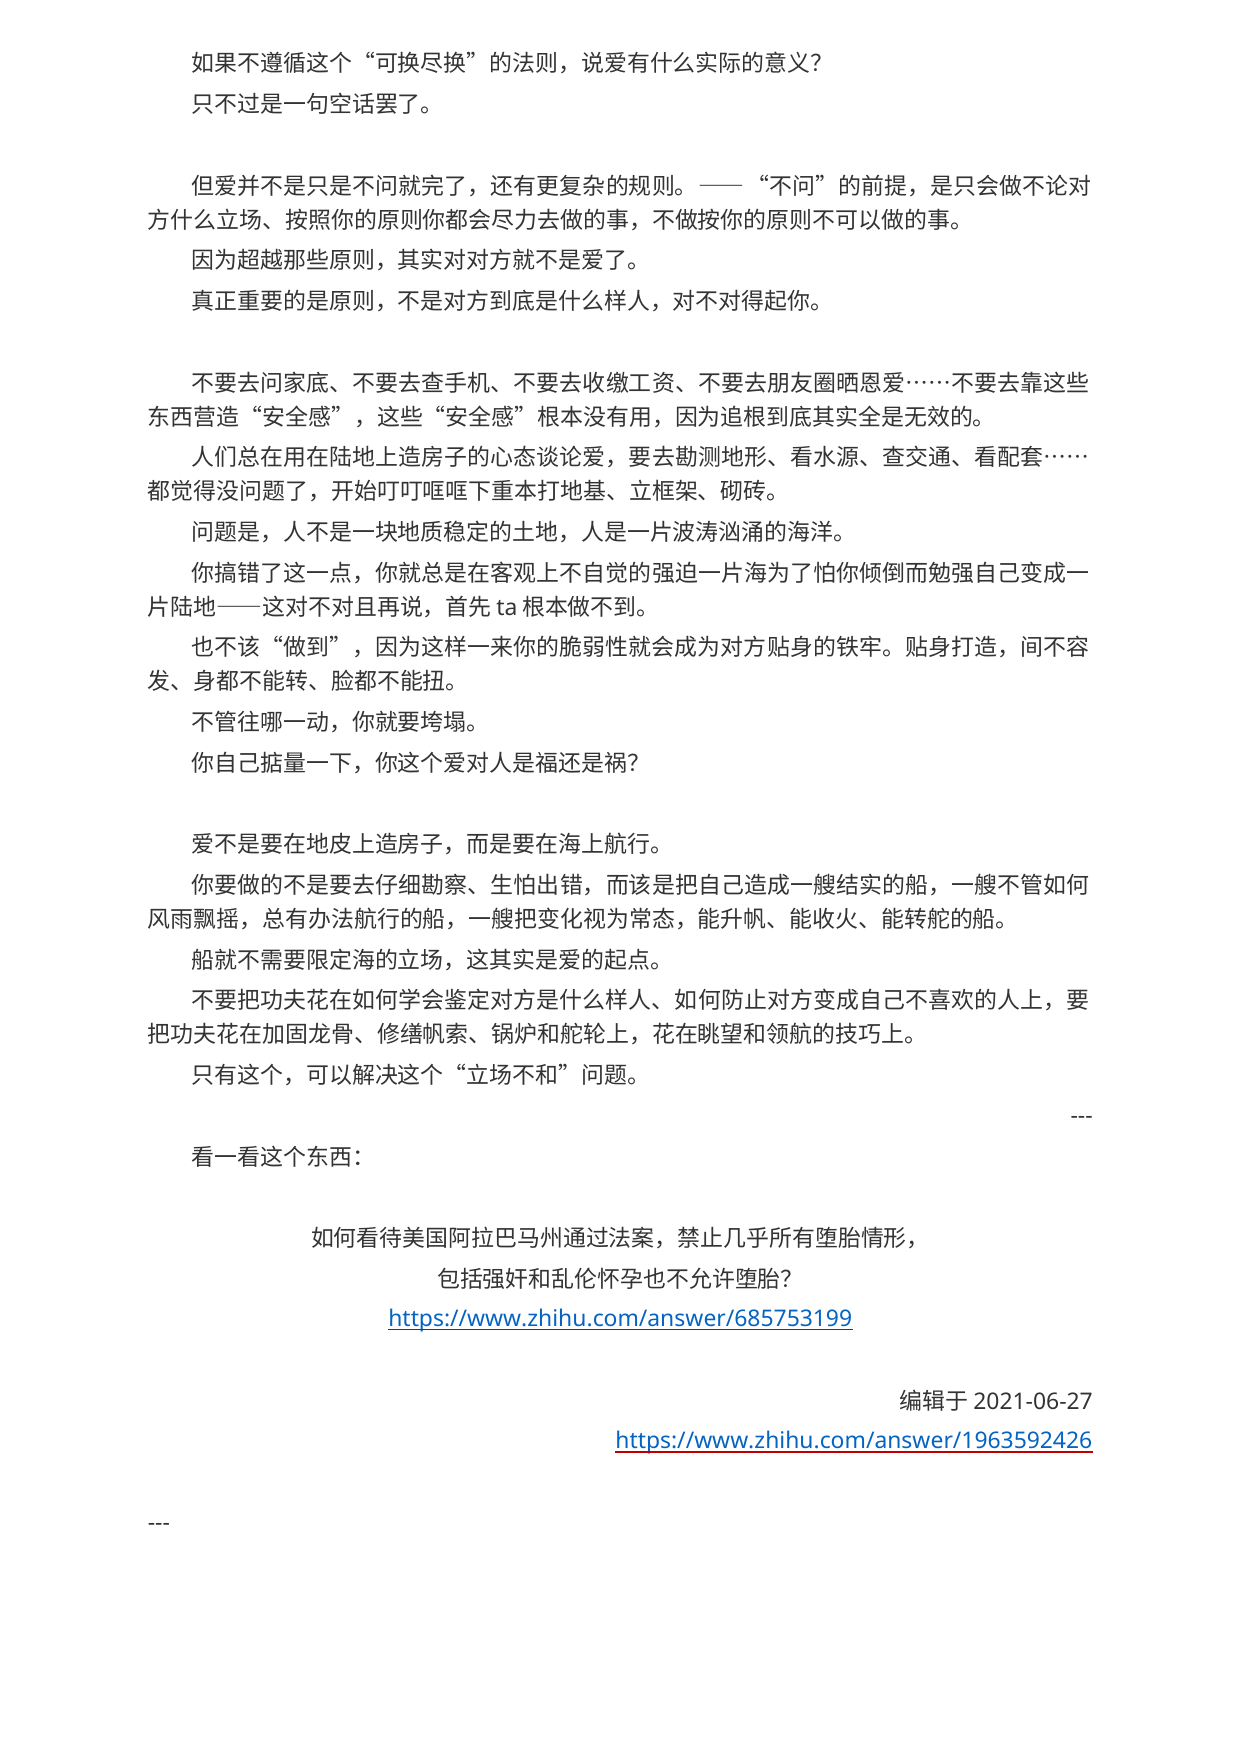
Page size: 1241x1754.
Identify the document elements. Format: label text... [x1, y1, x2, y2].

text 也不该“做到”，因为这样一来你的脆弱性就会成为对方贴身的铁牢。贴身打造，间不容发、身都不能转、脸都不能扭。 [148, 629, 1092, 697]
text 不管往哪一动，你就要垮塌。 [148, 703, 1092, 737]
text 你要做的不是要去仔细勘察、生怕出错，而该是把自己造成一艘结实的船，一艘不管如何风雨飘摇，总有办法航行的船，一艘把变化视为常态，能升帆、能收火、能转舵的船。 [148, 866, 1092, 934]
text 如果不遵循这个“可换尽换”的法则，说爱有什么实际的意义？ [148, 45, 1092, 79]
text --- [148, 1504, 1092, 1538]
text 编辑于 2021-06-27 [148, 1382, 1092, 1416]
text 只有这个，可以解决这个“立场不和”问题。 [148, 1057, 1092, 1091]
text 不要去问家底、不要去查手机、不要去收缴工资、不要去朋友圈晒恩爱……不要去靠这些东西营造“安全感”，这些“安全感”根本没有用，因为追根到底其实全是无效的。 [148, 364, 1092, 432]
text 包括强奸和乱伦怀孕也不允许堕胎？ [148, 1260, 1092, 1294]
text 问题是，人不是一块地质稳定的土地，人是一片波涛汹涌的海洋。 [148, 513, 1092, 547]
text 人们总在用在陆地上造房子的心态谈论爱，要去勘测地形、看水源、查交通、看配套……都觉得没问题了，开始叮叮哐哐下重本打地基、立框架、砌砖。 [148, 439, 1092, 507]
text 真正重要的是原则，不是对方到底是什么样人，对不对得起你。 [148, 283, 1092, 317]
text 爱不是要在地皮上造房子，而是要在海上航行。 [148, 826, 1092, 860]
text https://www.zhihu.com/answer/685753199 [148, 1301, 1092, 1335]
text 如何看待美国阿拉巴马州通过法案，禁止几乎所有堕胎情形， [148, 1219, 1092, 1253]
text 船就不需要限定海的立场，这其实是爱的起点。 [148, 941, 1092, 975]
text 看一看这个东西： [148, 1138, 1092, 1172]
text 不要把功夫花在如何学会鉴定对方是什么样人、如何防止对方变成自己不喜欢的人上，要把功夫花在加固龙骨、修缮帆索、锅炉和舵轮上，花在眺望和领航的技巧上。 [148, 982, 1092, 1050]
text 只不过是一句空话罢了。 [148, 86, 1092, 120]
text https://www.zhihu.com/answer/1963592426 [148, 1423, 1092, 1457]
text --- [148, 1097, 1092, 1131]
text 但爱并不是只是不问就完了，还有更复杂的规则。——“不问”的前提，是只会做不论对方什么立场、按照你的原则你都会尽力去做的事，不做按你的原则不可以做的事。 [148, 167, 1092, 235]
text 你搞错了这一点，你就总是在客观上不自觉的强迫一片海为了怕你倾倒而勉强自己变成一片陆地——这对不对且再说，首先ta根本做不到。 [148, 554, 1092, 622]
text 你自己掂量一下，你这个爱对人是福还是祸？ [148, 744, 1092, 778]
text 因为超越那些原则，其实对对方就不是爱了。 [148, 242, 1092, 276]
